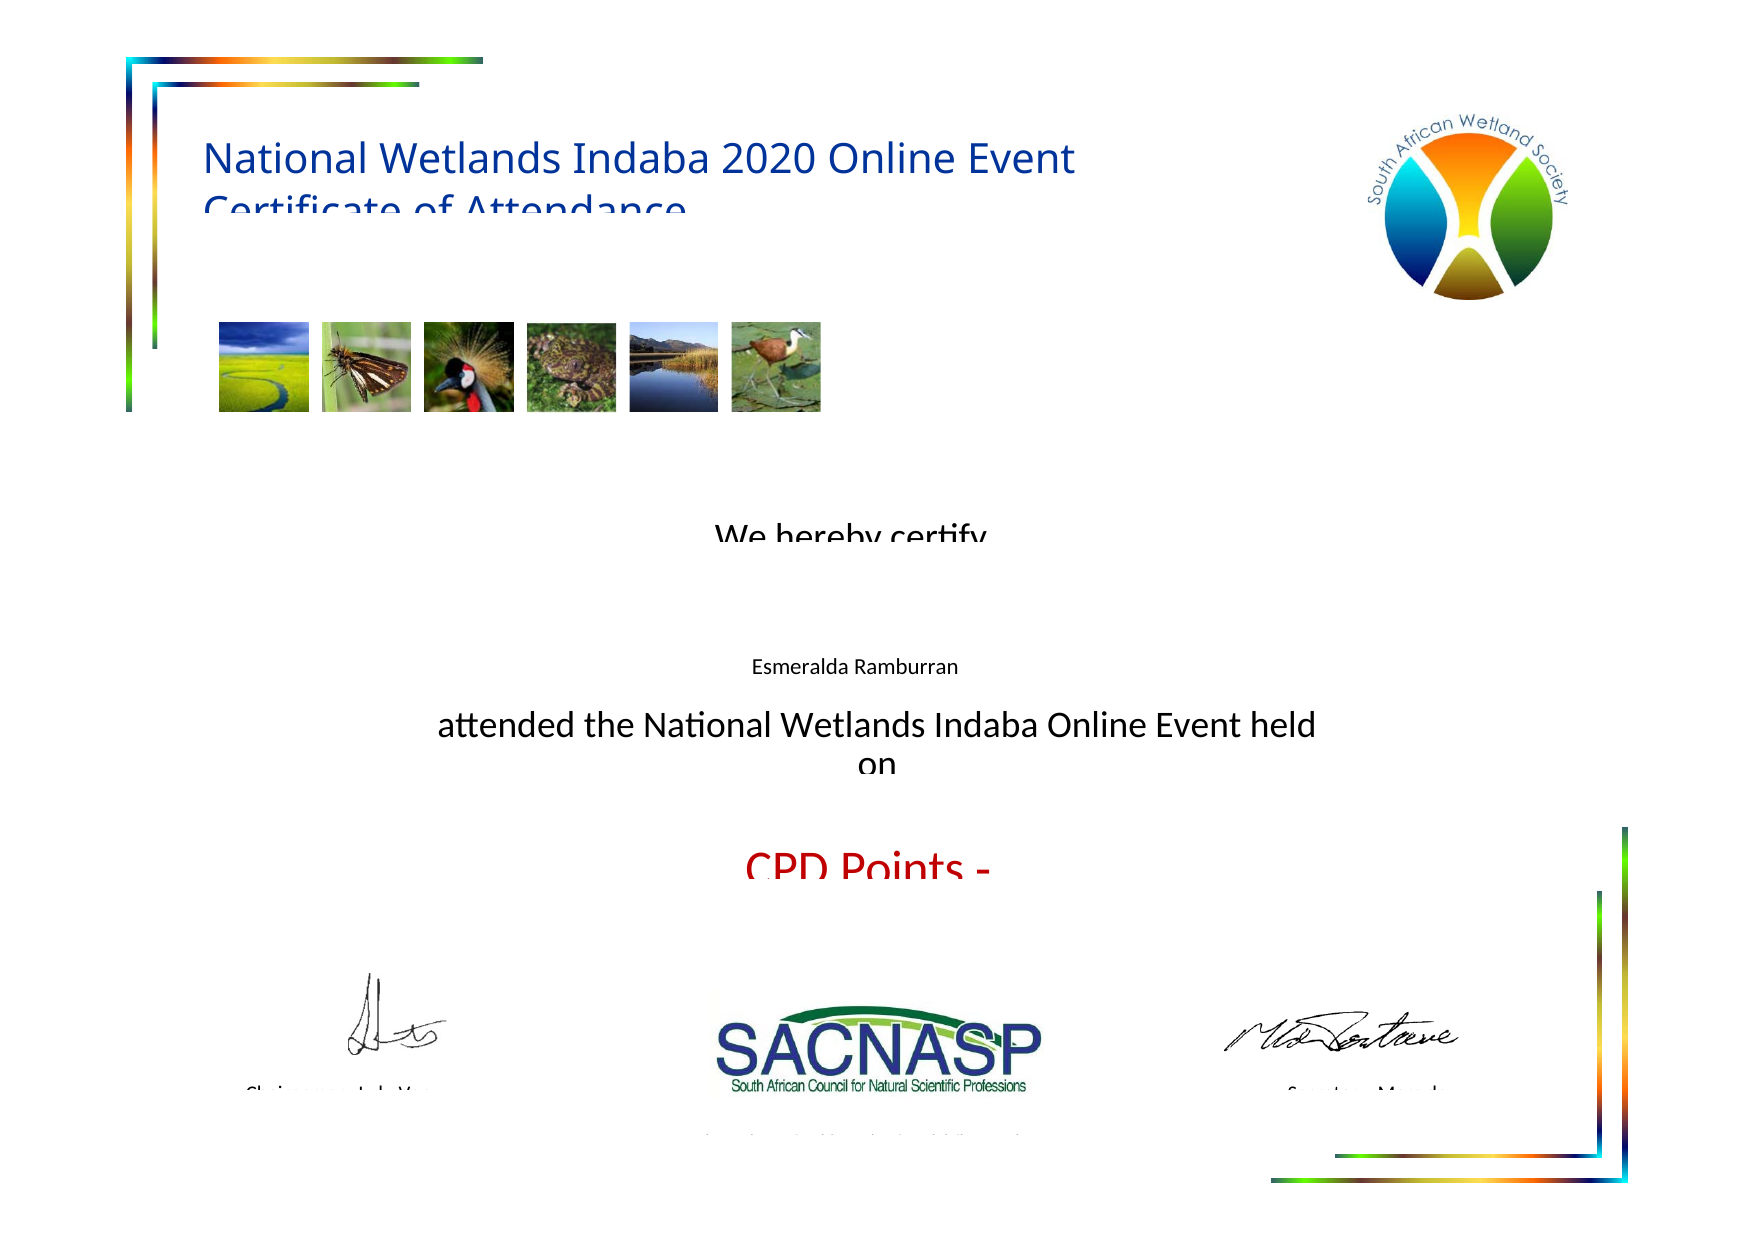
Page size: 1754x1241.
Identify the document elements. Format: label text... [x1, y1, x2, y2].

picture [710, 989, 1045, 1099]
picture [126, 57, 514, 412]
picture [731, 322, 821, 412]
picture [1223, 827, 1628, 1183]
picture [629, 322, 718, 412]
picture [348, 973, 447, 1055]
picture [1367, 114, 1568, 300]
picture [526, 321, 617, 413]
text Esmeralda Ramburran [179, 652, 1531, 680]
